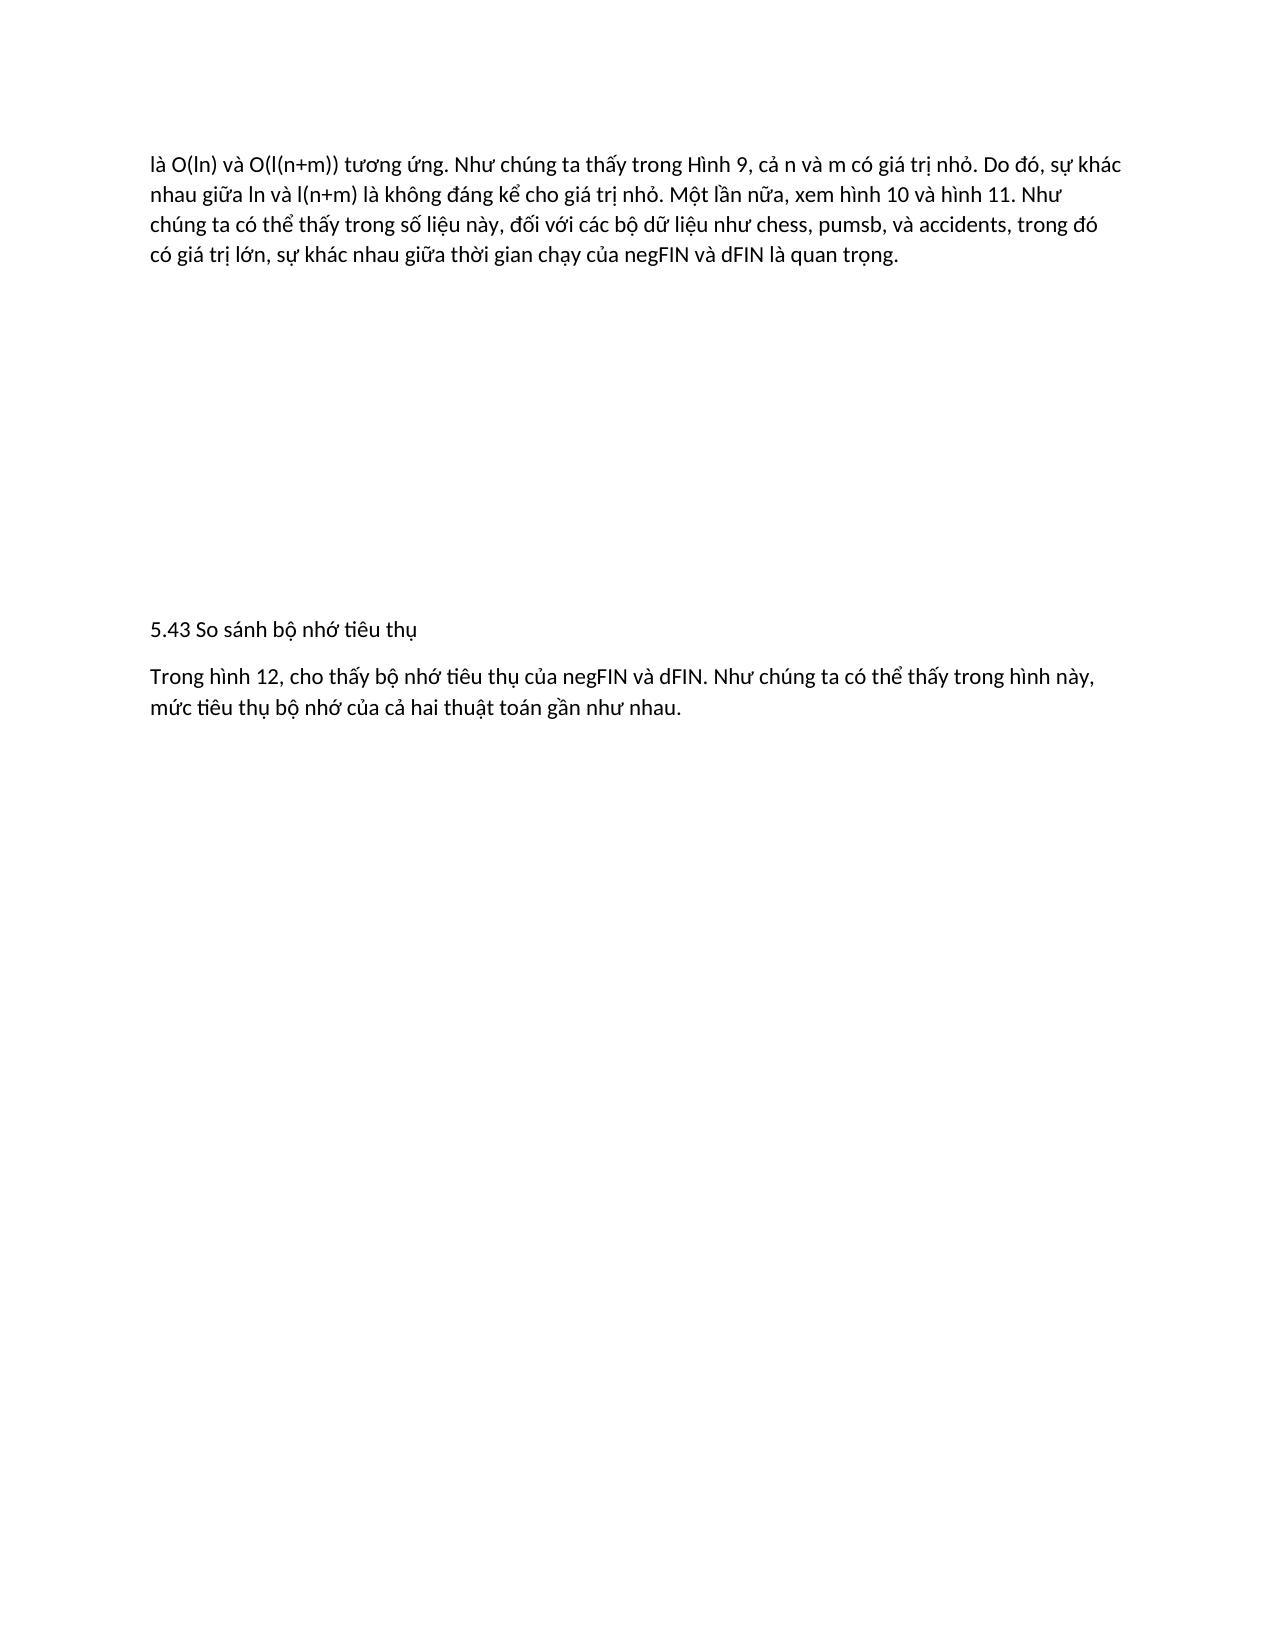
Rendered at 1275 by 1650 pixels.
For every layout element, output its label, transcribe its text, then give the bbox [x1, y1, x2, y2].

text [150, 150, 1125, 269]
text 5.43 So sánh bộ nhớ tiêu thụ [150, 616, 1125, 644]
text Trong hình 12, cho thấy bộ nhớ tiêu thụ của negFIN và dFIN. Như chúng ta có thể thấy trong hình này, mức tiêu thụ bộ nhớ của cả hai thuật toán gần như nhau. [150, 662, 1125, 721]
